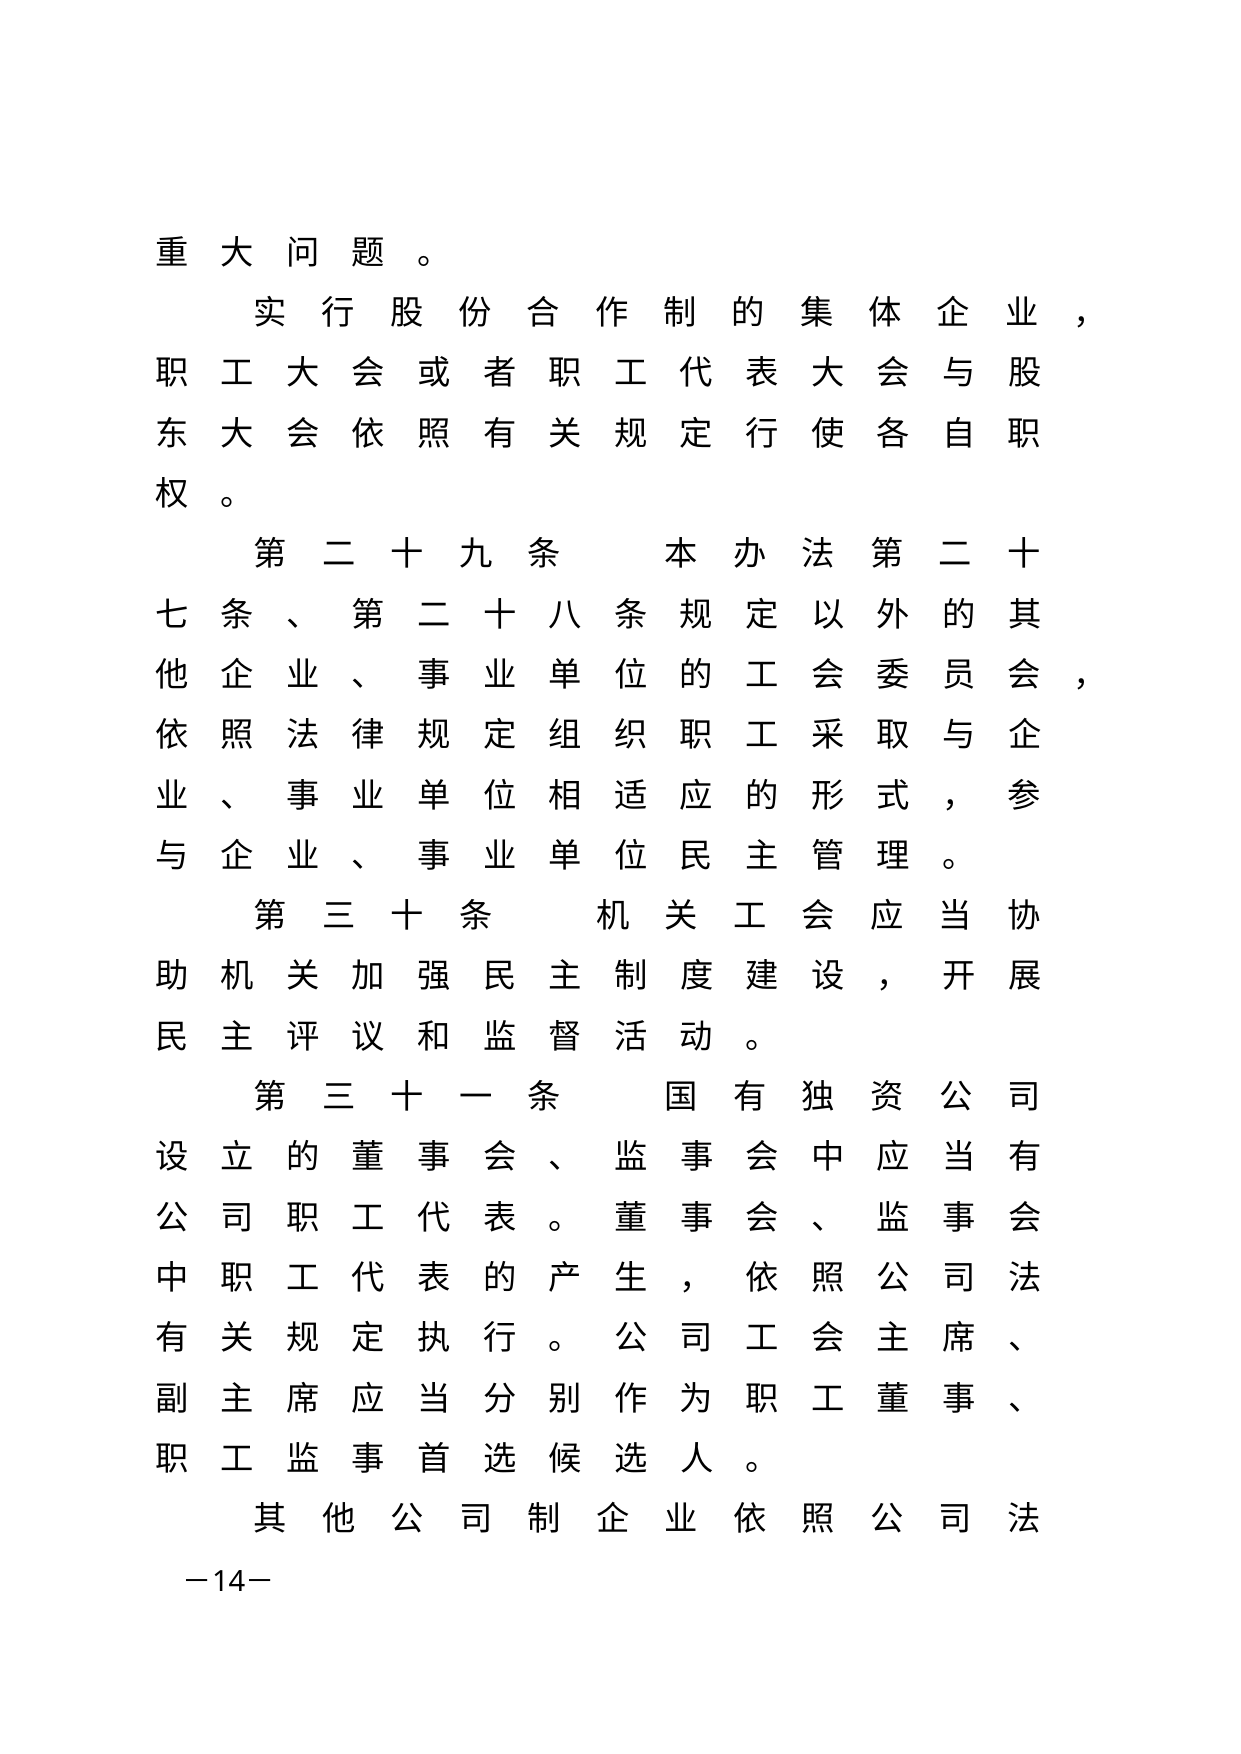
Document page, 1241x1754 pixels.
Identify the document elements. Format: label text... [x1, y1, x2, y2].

text 第二十九条 本办法第二十七条、第二十八条规定以外的其他企业、事业单位的工会委员会，依照法律规定组织职工采取与企业、事业单位相适应的形式，参与企业、事业单位民主管理。 [155, 521, 1073, 883]
text 其他公司制企业依照公司法的有关规定执行。 [155, 1486, 1073, 1546]
text 实行股份合作制的集体企业，职工大会或者职工代表大会与股东大会依照有关规定行使各自职权。 [155, 280, 1073, 521]
text 第二十八条 集体企业职工大会或者职工代表大会是集体企业的权力机构，由其选举和罢免企业管理人员，决定经营管理的重大问题。 [155, 219, 1073, 280]
text 第三十条 机关工会应当协助机关加强民主制度建设，开展民主评议和监督活动。 [155, 883, 1073, 1064]
text 第三十一条 国有独资公司设立的董事会、监事会中应当有公司职工代表。董事会、监事会中职工代表的产生，依照公司法有关规定执行。公司工会主席、副主席应当分别作为职工董事、职工监事首选候选人。 [155, 1064, 1073, 1486]
